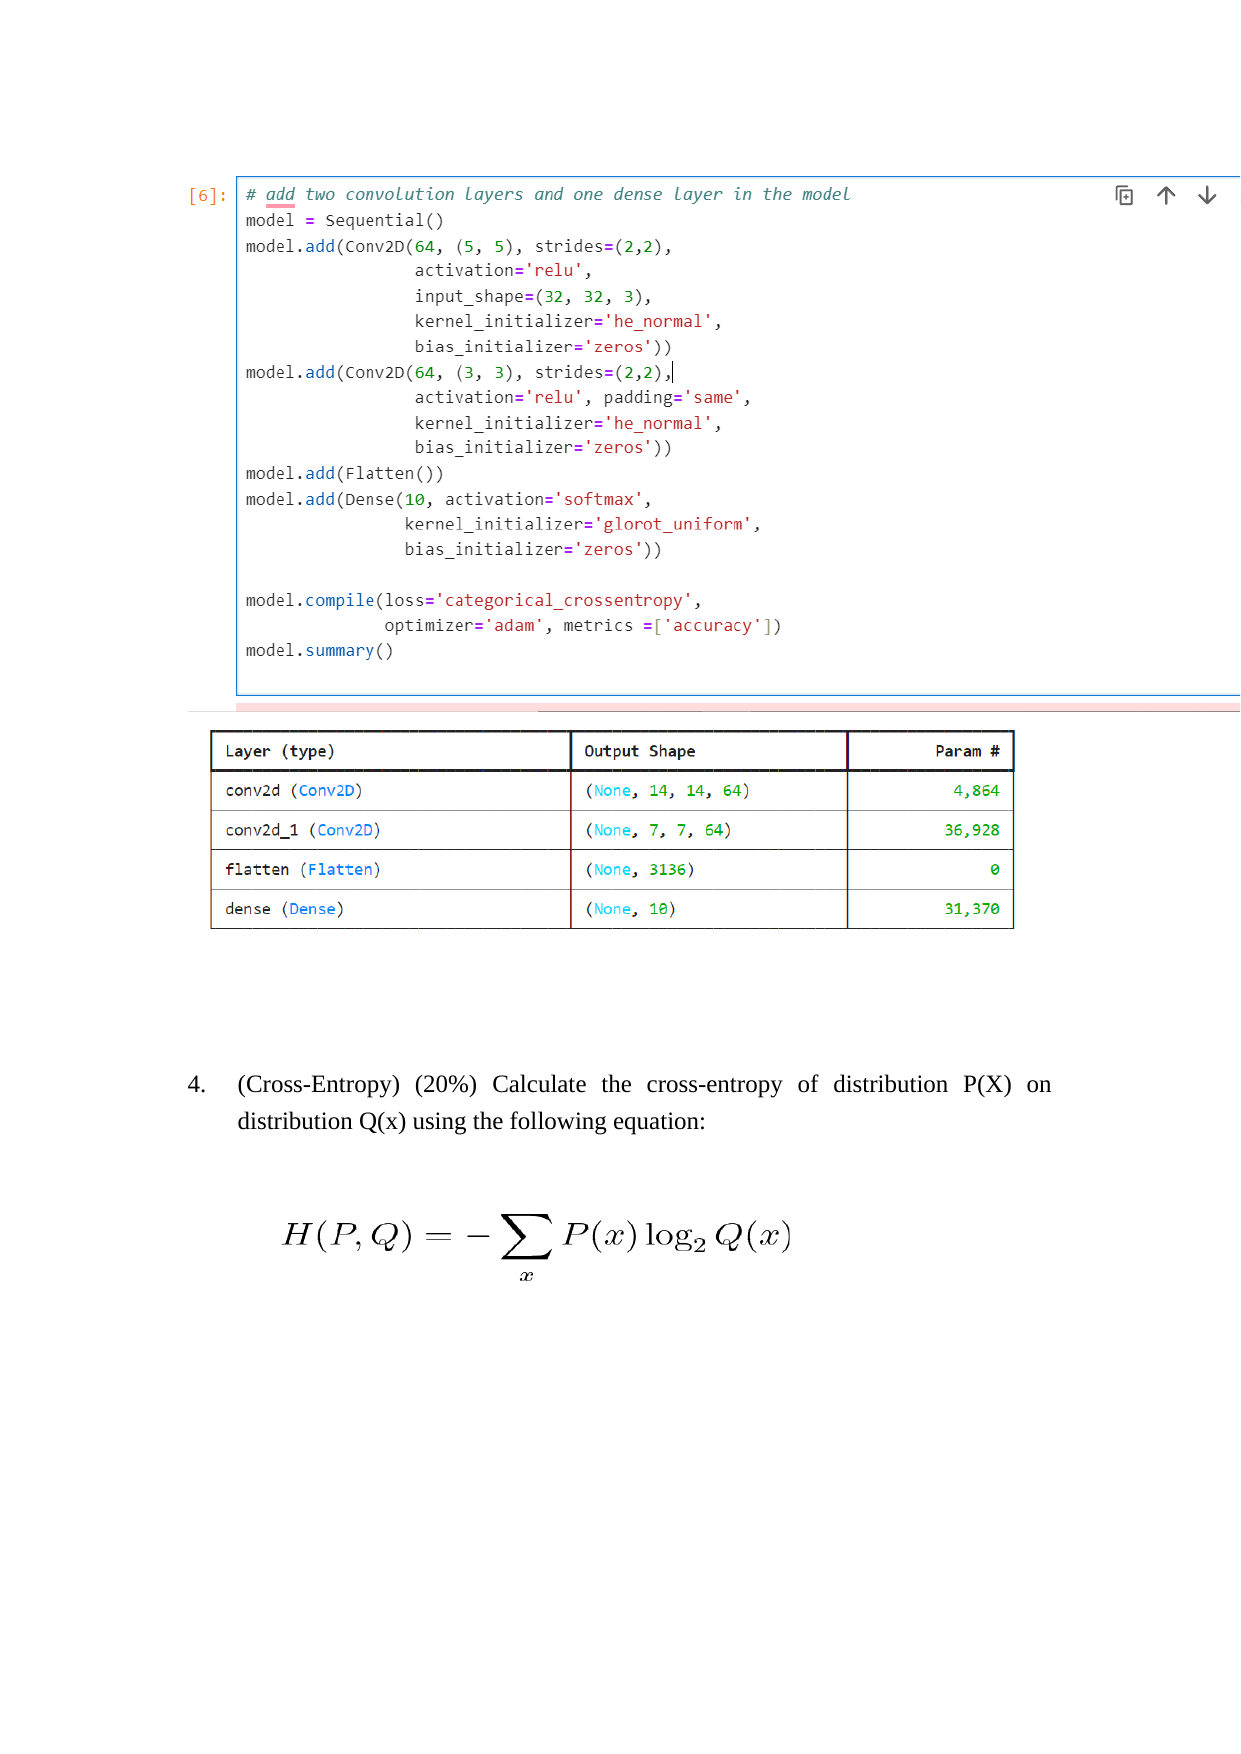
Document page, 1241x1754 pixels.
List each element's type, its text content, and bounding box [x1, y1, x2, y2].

picture [187, 164, 1241, 712]
picture [187, 1214, 790, 1281]
picture [187, 727, 1053, 938]
list (Cross-Entropy) (20%) Calculate the cross-entropy of distribution P(X) on distribution Q(x) using the following equation: [187, 1064, 1053, 1139]
